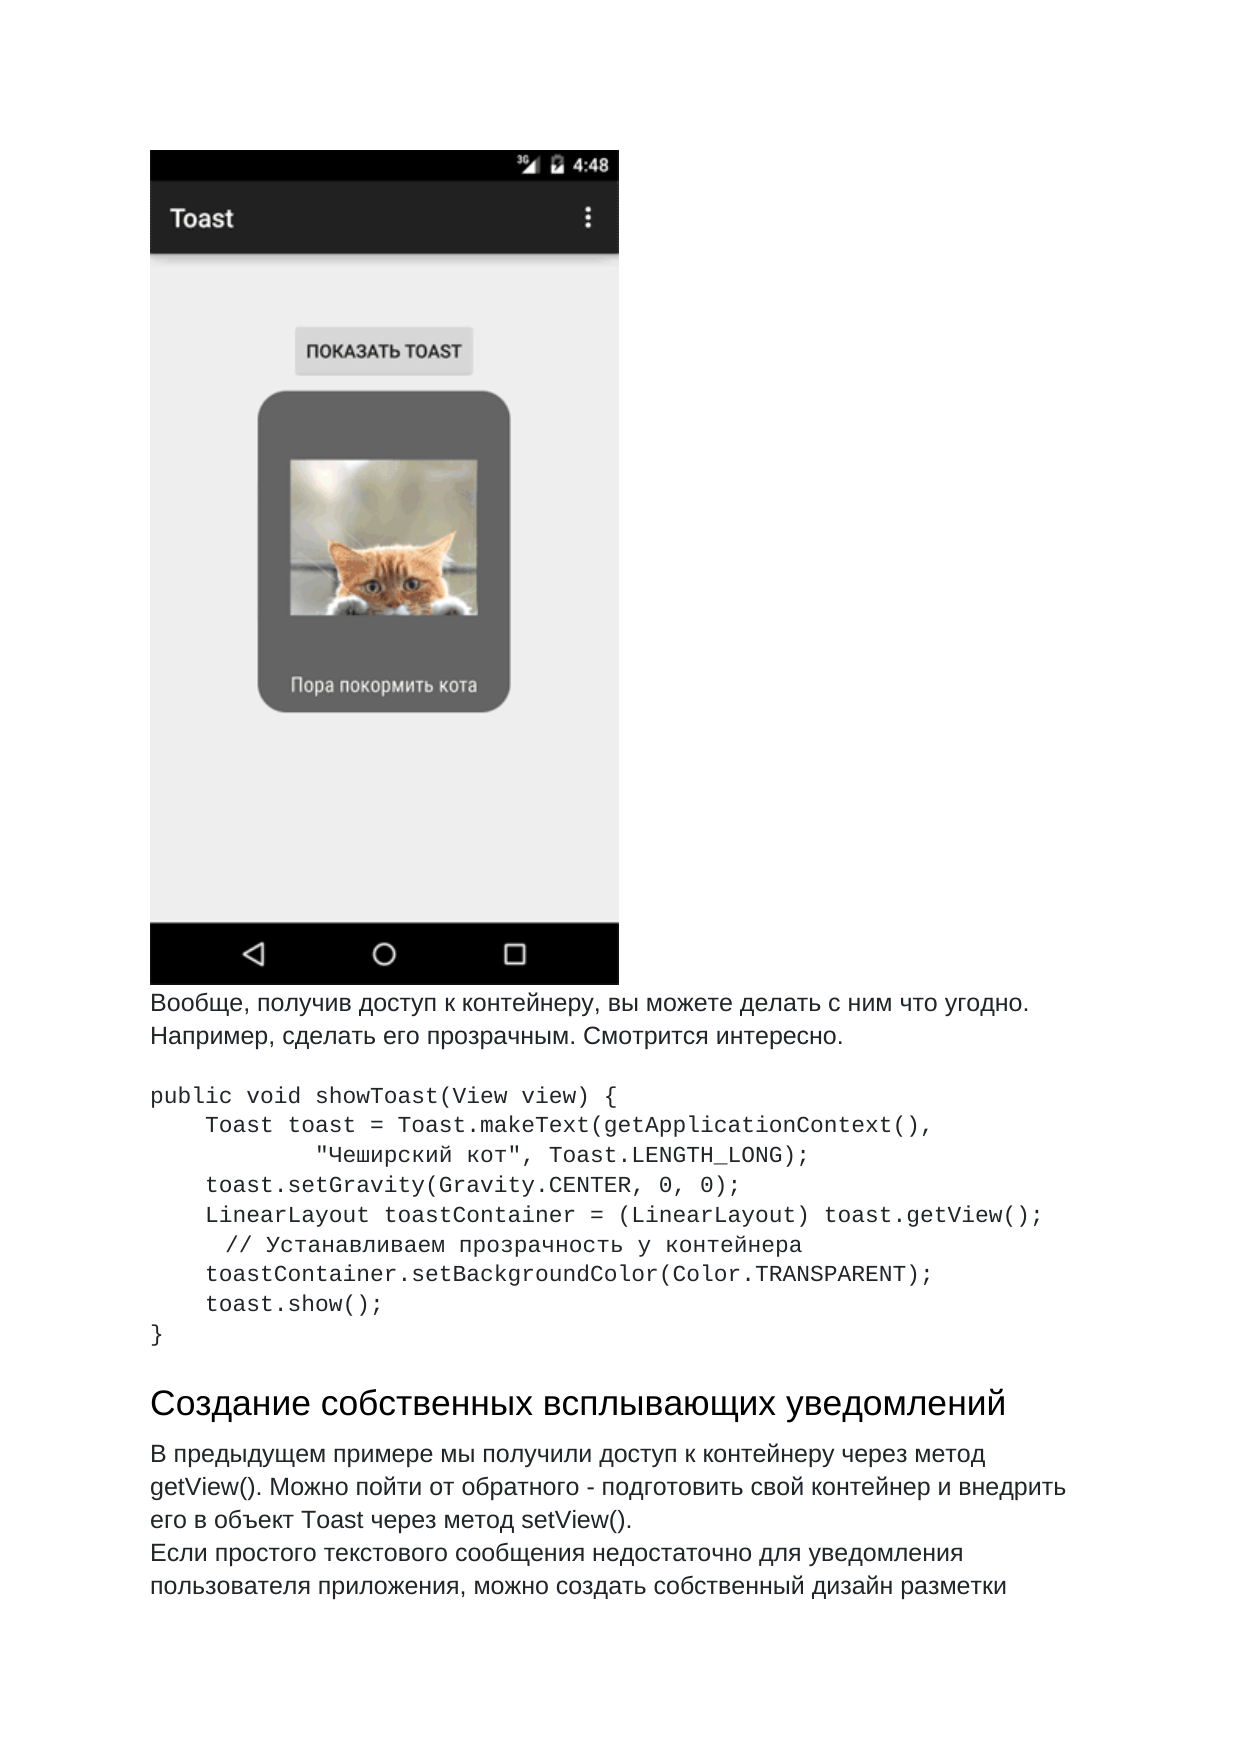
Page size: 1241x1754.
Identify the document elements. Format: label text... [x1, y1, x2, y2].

text toast.setGravity(Gravity.CENTER, 0, 0); [150, 1173, 1090, 1199]
text // Устанавливаем прозрачность у контейнера [150, 1233, 1090, 1259]
text Вообще, получив доступ к контейнеру, вы можете делать с ним что угодно. Например, сделать его прозрачным. Смотрится интересно. [150, 988, 1090, 1050]
text LinearLayout toastContainer = (LinearLayout) toast.getView(); [150, 1203, 1090, 1229]
text В предыдущем примере мы получили доступ к контейнеру через метод getView(). Можно пойти от обратного - подготовить свой контейнер и внедрить его в объект Toast через метод setView(). [150, 1439, 1090, 1534]
picture [150, 150, 619, 985]
text toast.show(); [150, 1293, 1090, 1318]
text } [150, 1322, 1090, 1348]
text "Чеширский кот", Toast.LENGTH_LONG); [150, 1144, 1090, 1169]
text public void showToast(View view) { [150, 1084, 1090, 1110]
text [150, 1538, 1090, 1600]
subtitle Создание собственных всплывающих уведомлений [150, 1382, 1090, 1423]
text Toast toast = Toast.makeText(getApplicationContext(), [150, 1114, 1090, 1140]
text toastContainer.setBackgroundColor(Color.TRANSPARENT); [150, 1263, 1090, 1289]
